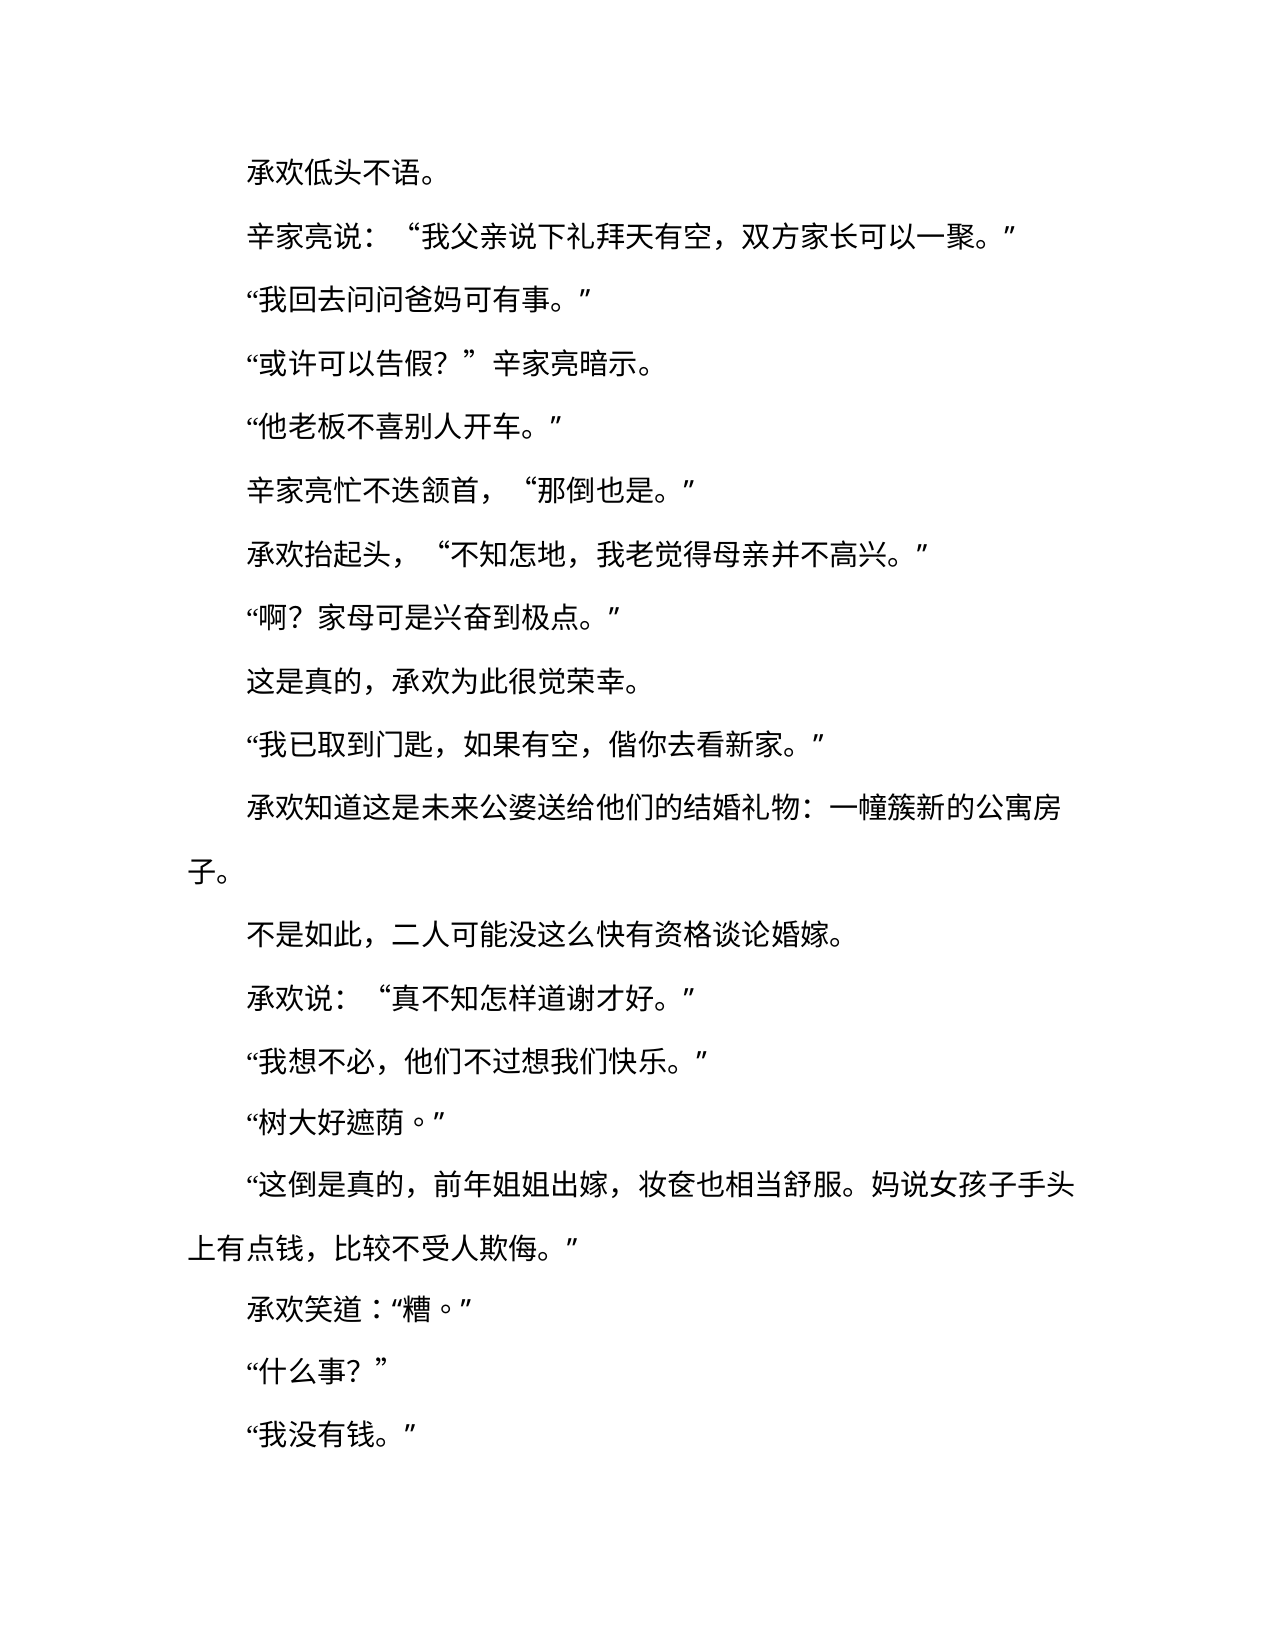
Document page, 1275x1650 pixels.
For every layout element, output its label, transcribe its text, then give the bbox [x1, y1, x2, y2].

text “我回去问问爸妈可有事。” [187, 277, 1087, 319]
text 辛家亮忙不迭颔首，“那倒也是。” [187, 467, 1087, 510]
text 不是如此，二人可能没这么快有资格谈论婚嫁。 [187, 912, 1087, 954]
text “啊？家母可是兴奋到极点。” [187, 594, 1087, 637]
text “这倒是真的，前年姐姐出嫁，妆奁也相当舒服。妈说女孩子手头上有点钱，比较不受人欺侮。” [187, 1162, 1087, 1268]
text “我想不必，他们不过想我们快乐。” [187, 1039, 1087, 1081]
text “或许可以告假？”辛家亮暗示。 [187, 341, 1087, 383]
text 这是真的，承欢为此很觉荣幸。 [187, 658, 1087, 700]
text “我已取到门匙，如果有空，偕你去看新家。” [187, 722, 1087, 764]
text 承欢抬起头，“不知怎地，我老觉得母亲并不高兴。” [187, 531, 1087, 573]
text 承欢笑道：“糟。” [187, 1289, 1087, 1329]
text 承欢知道这是未来公婆送给他们的结婚礼物：一幢簇新的公寓房子。 [187, 785, 1087, 891]
text “我没有钱。” [187, 1412, 1087, 1454]
text “他老板不喜别人开车。” [187, 404, 1087, 446]
text 辛家亮说：“我父亲说下礼拜天有空，双方家长可以一聚。” [187, 213, 1087, 256]
text 承欢低头不语。 [187, 150, 1087, 192]
text “树大好遮荫。” [187, 1102, 1087, 1142]
text 承欢说：“真不知怎样道谢才好。” [187, 975, 1087, 1018]
text “什么事？” [187, 1348, 1087, 1391]
